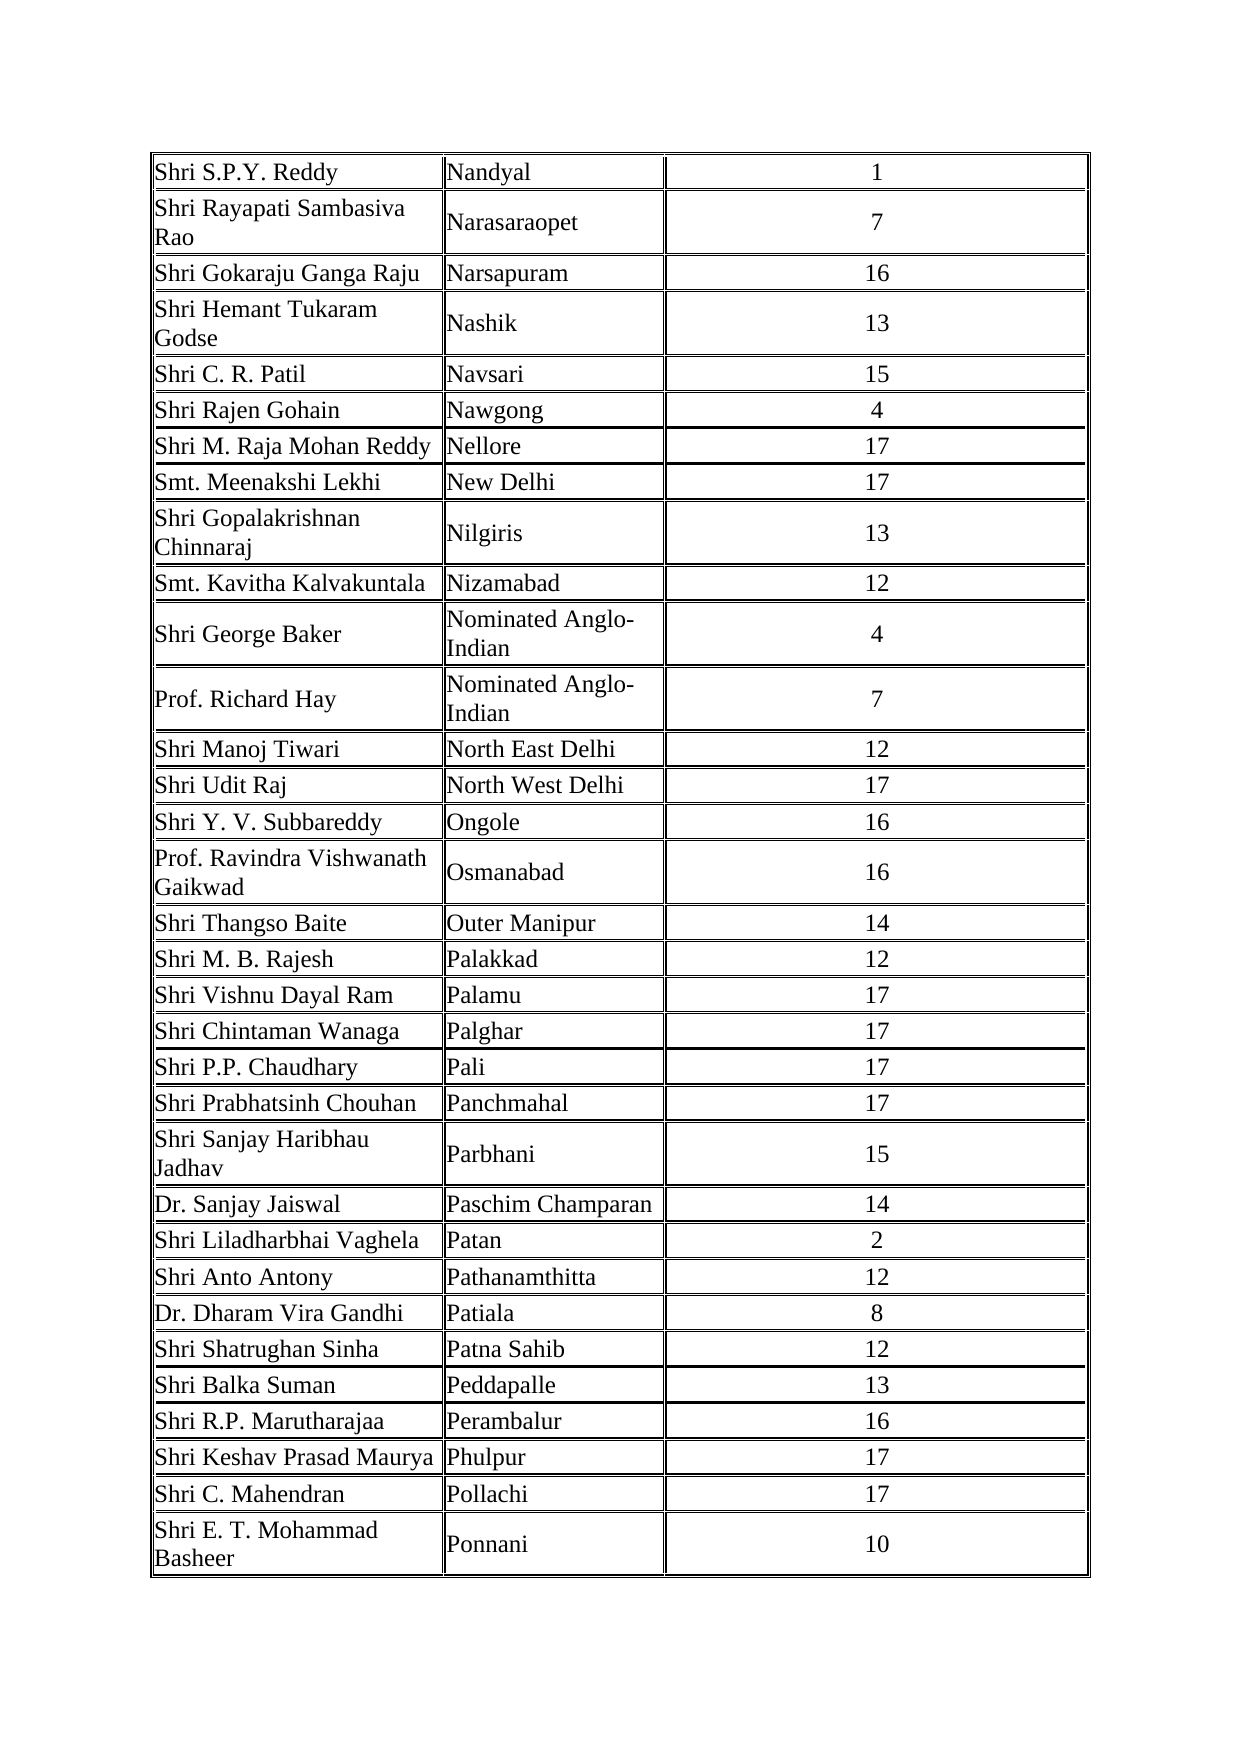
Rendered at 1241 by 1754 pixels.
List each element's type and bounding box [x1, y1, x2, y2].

table_header [152, 153, 1090, 1577]
